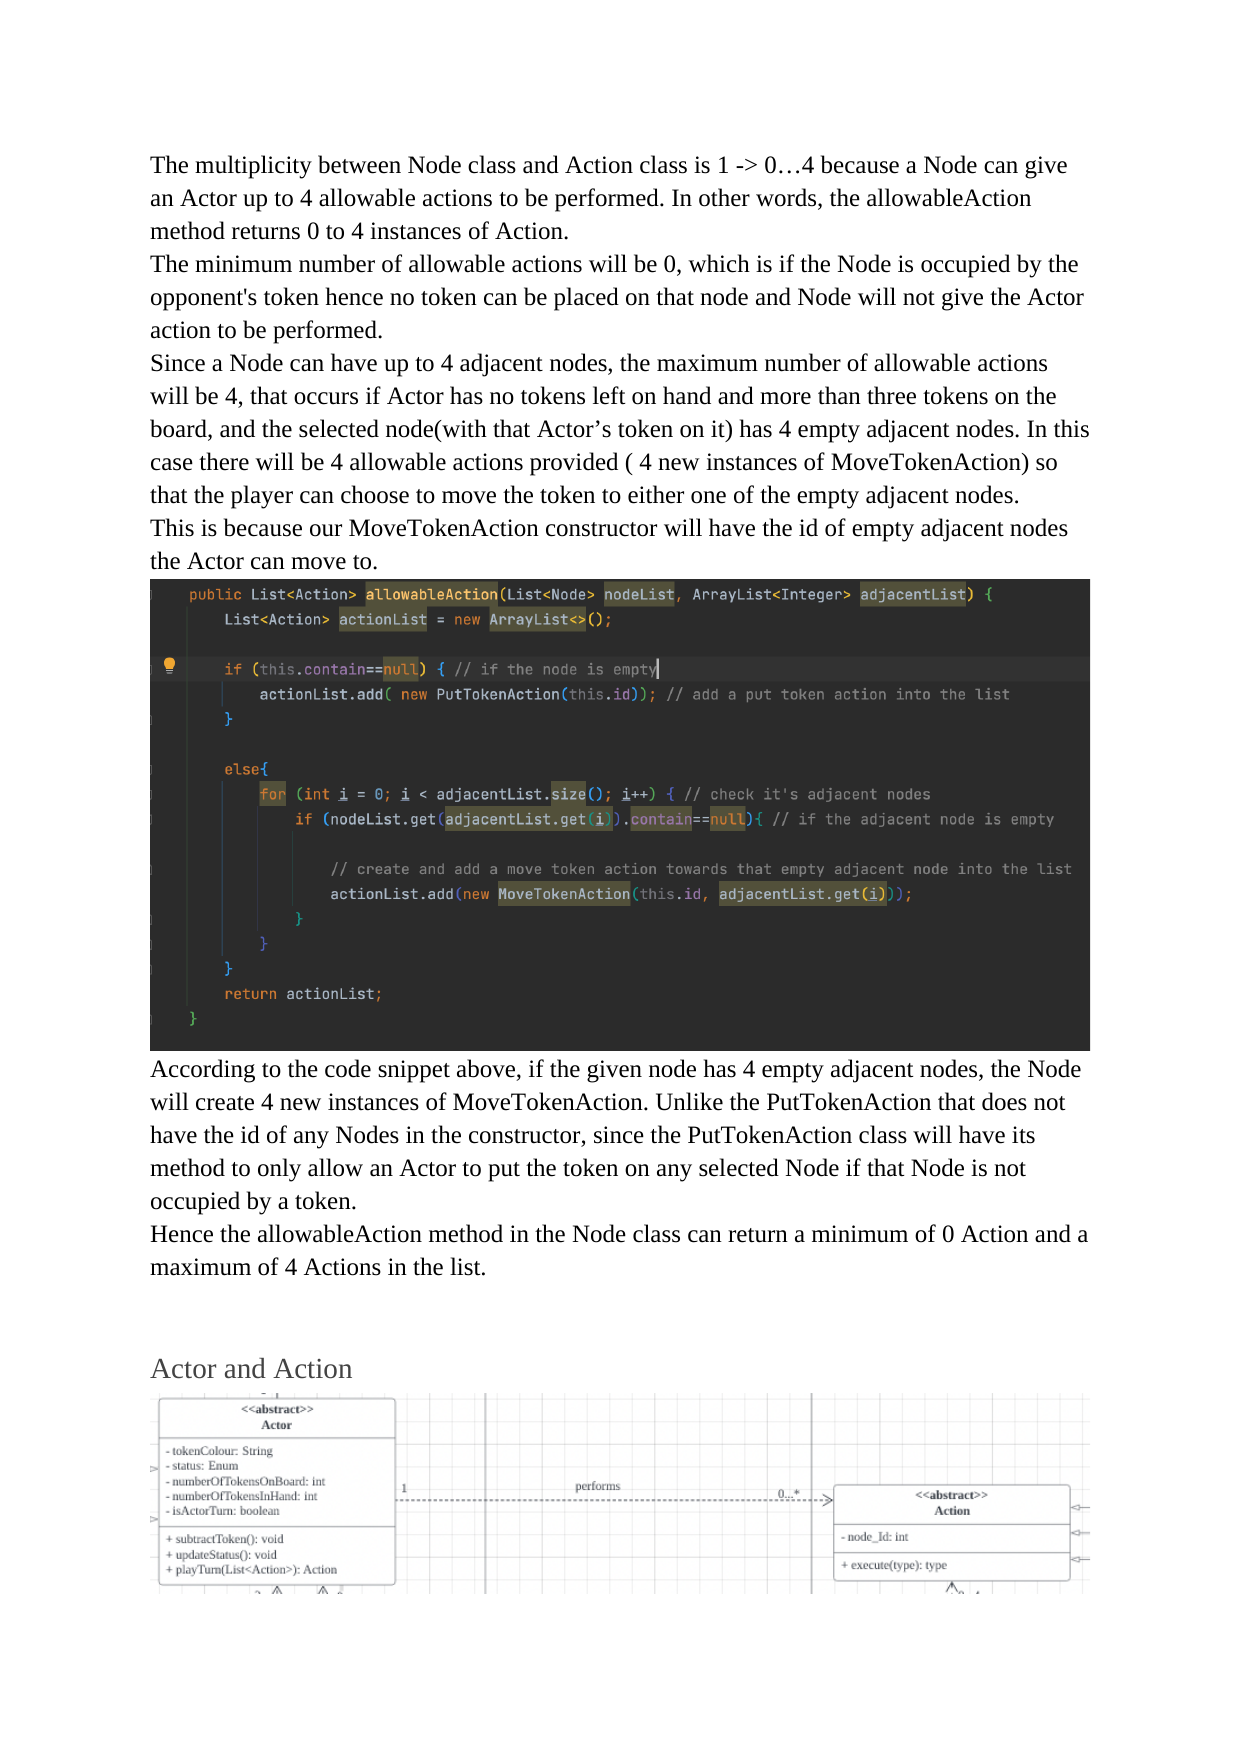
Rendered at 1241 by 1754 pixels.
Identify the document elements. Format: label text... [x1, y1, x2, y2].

text Hence the allowableAction method in the Node class can return a minimum of 0 Action and a maximum of 4 Actions in the list. [150, 1219, 1090, 1281]
picture [150, 1393, 1091, 1594]
text The minimum number of allowable actions will be 0, which is if the Node is occupied by the opponent's token hence no token can be placed on that node and Node will not give the Actor action to be performed. [150, 249, 1090, 344]
text This is because our MoveTokenAction constructor will have the id of empty adjacent nodes the Actor can move to. [150, 513, 1090, 575]
subtitle Actor and Action [150, 1351, 1090, 1385]
picture [150, 579, 1091, 1051]
text Since a Node can have up to 4 adjacent nodes, the maximum number of allowable actions will be 4, that occurs if Actor has no tokens left on hand and more than three tokens on the board, and the selected node(with that Actor’s token on it) has 4 empty adjacent nodes. In this case there will be 4 allowable actions provided ( 4 new instances of MoveTokenAction) so that the player can choose to move the token to either one of the empty adjacent nodes. [150, 348, 1090, 509]
text According to the code snippet above, if the given node has 4 empty adjacent nodes, the Node will create 4 new instances of MoveTokenAction. Unlike the PutTokenAction that does not have the id of any Nodes in the constructor, since the PutTokenAction class will have its method to only allow an Actor to put the token on any selected Node if that Node is not occupied by a token. [150, 1054, 1090, 1215]
text The multiplicity between Node class and Action class is 1 -> 0…4 because a Node can give an Actor up to 4 allowable actions to be performed. In other words, the allowableAction method returns 0 to 4 instances of Action. [150, 150, 1090, 245]
